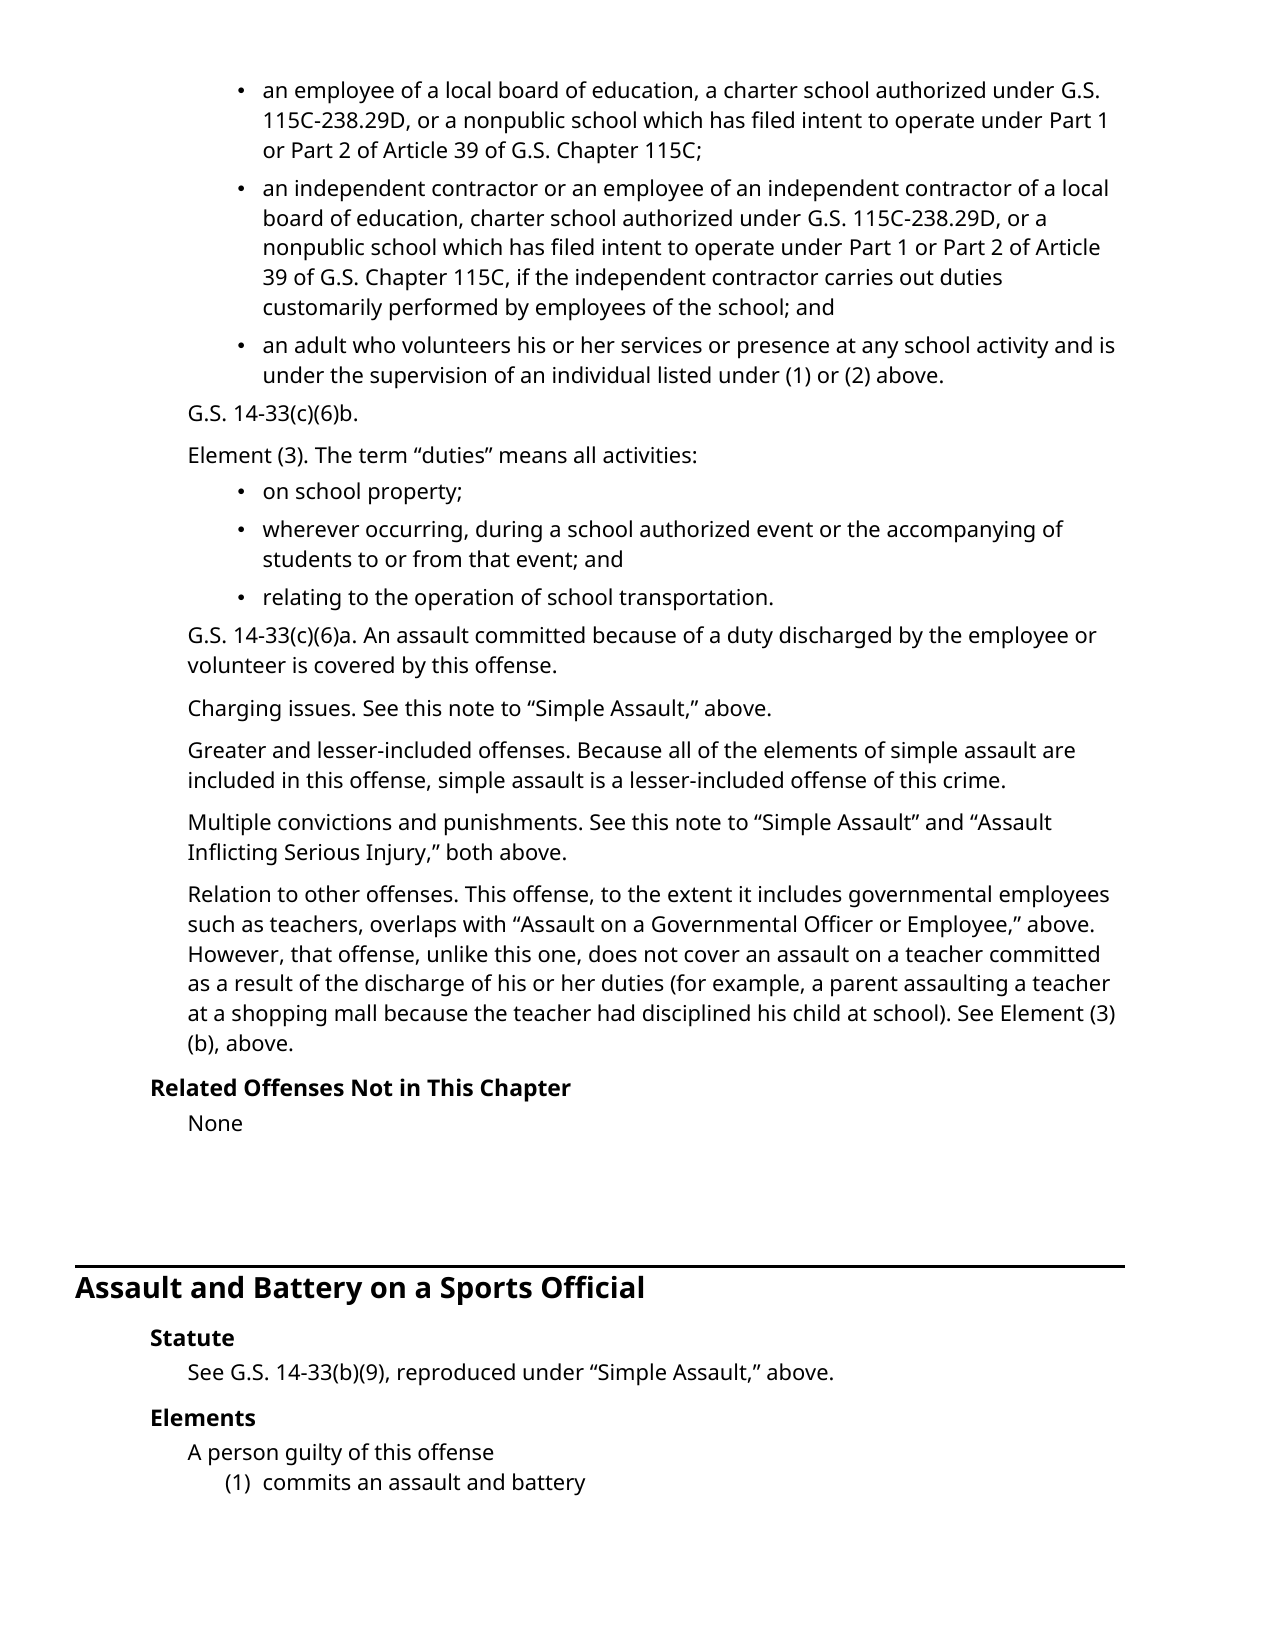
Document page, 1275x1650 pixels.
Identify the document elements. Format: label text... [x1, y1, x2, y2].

text Statute [150, 1322, 1125, 1353]
list (1) commits an assault and battery [225, 1467, 1125, 1497]
text Multiple convictions and punishments. See this note to “Simple Assault” and “Assault Inflicting Serious Injury,” both above. [187, 807, 1125, 866]
text See G.S. 14-33(b)(9), reproduced under “Simple Assault,” above. [187, 1357, 1125, 1387]
text Greater and lesser-included offenses. Because all of the elements of simple assault are included in this offense, simple assault is a lesser-included offense of this crime. [187, 735, 1125, 794]
list an employee of a local board of education, a charter school authorized under G.S. 115C‑238.29D, or a nonpublic school which has filed intent to operate under Part 1 or Part 2 of Article 39 of G.S. Chapter 115C; [237, 75, 1125, 164]
list relating to the operation of school transportation. [237, 582, 1125, 612]
list wherever occurring, during a school authorized event or the accompanying of students to or from that event; and [237, 514, 1125, 574]
text Related Offenses Not in This Chapter [150, 1072, 1125, 1103]
list an adult who volunteers his or her services or presence at any school activity and is under the supervision of an individual listed under (1) or (2) above. [237, 330, 1125, 389]
text Charging issues. See this note to “Simple Assault,” above. [187, 692, 1125, 722]
text Elements [150, 1402, 1125, 1433]
list an independent contractor or an employee of an independent contractor of a local board of education, charter school authorized under G.S. 115C‑238.29D, or a nonpublic school which has filed intent to operate under Part 1 or Part 2 of Article 39 of G.S. Chapter 115C, if the independent contractor carries out duties customarily performed by employees of the school; and [237, 173, 1125, 322]
list on school property; [237, 476, 1125, 506]
text G.S. 14-33(c)(6)b. [187, 398, 1125, 428]
text Element (3). The term “duties” means all activities: [187, 440, 1125, 470]
text None [187, 1108, 1125, 1137]
text G.S. 14-33(c)(6)a. An assault committed because of a duty discharged by the employee or volunteer is covered by this offense. [187, 620, 1125, 680]
text Relation to other offenses. This offense, to the extent it includes governmental employees such as teachers, overlaps with “Assault on a Governmental Officer or Employee,” above. However, that offense, unlike this one, does not cover an assault on a teacher committed as a result of the discharge of his or her duties (for example, a parent assaulting a teacher at a shopping mall because the teacher had disciplined his child at school). See Element (3)(b), above. [187, 879, 1125, 1058]
text Assault and Battery on a Sports Official [75, 1268, 1125, 1307]
text A person guilty of this offense [187, 1437, 1125, 1467]
